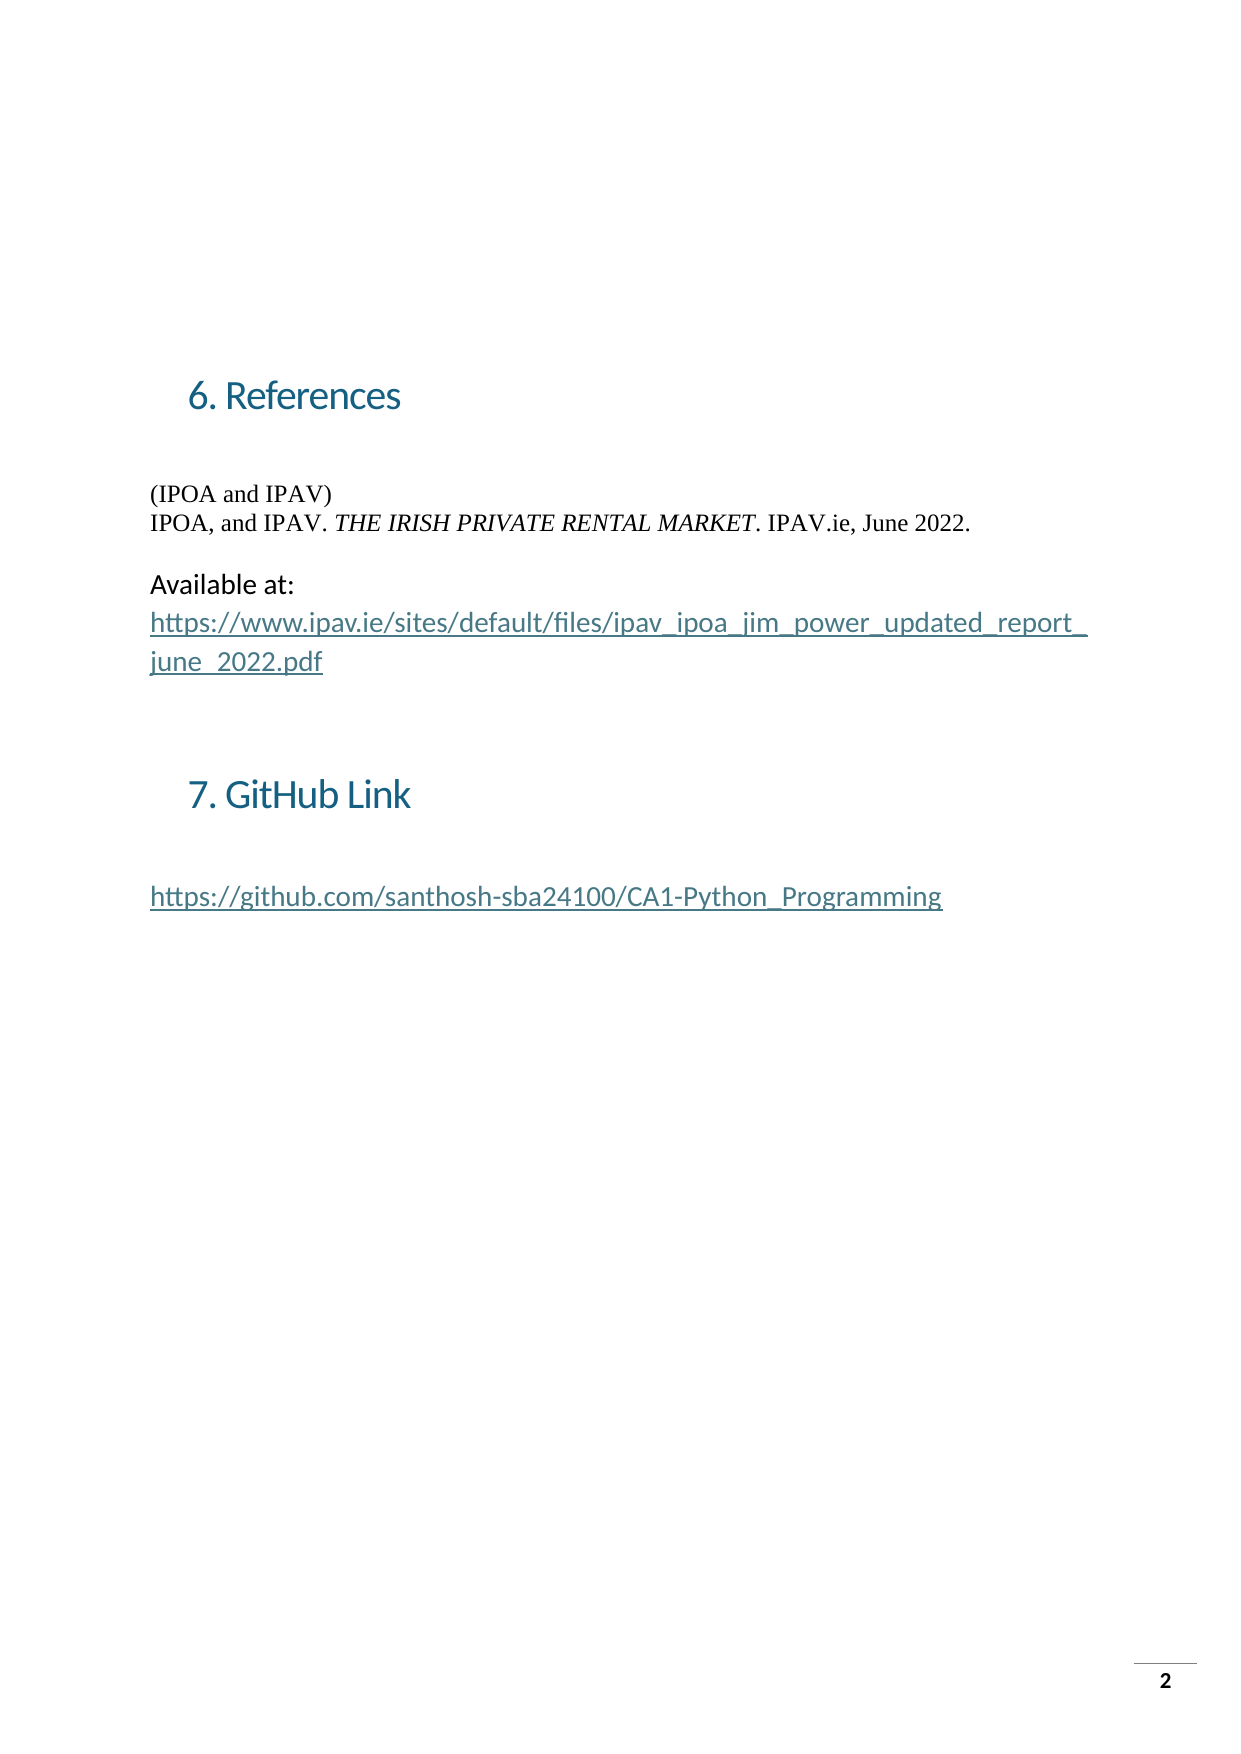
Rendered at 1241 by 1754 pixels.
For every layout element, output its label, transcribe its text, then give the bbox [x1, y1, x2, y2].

text https://github.com/santhosh-sba24100/CA1-Python_Programming [150, 878, 1090, 914]
subtitle GitHub Link [187, 768, 1090, 819]
text Available at: https://www.ipav.ie/sites/default/files/ipav_ipoa_jim_power_updated_report_june_2022.pdf [150, 566, 1090, 678]
text IPOA, and IPAV. THE IRISH PRIVATE RENTAL MARKET. IPAV.ie, June 2022. [150, 508, 1090, 537]
subtitle References [187, 369, 1090, 420]
text (IPOA and IPAV) [150, 479, 1090, 508]
